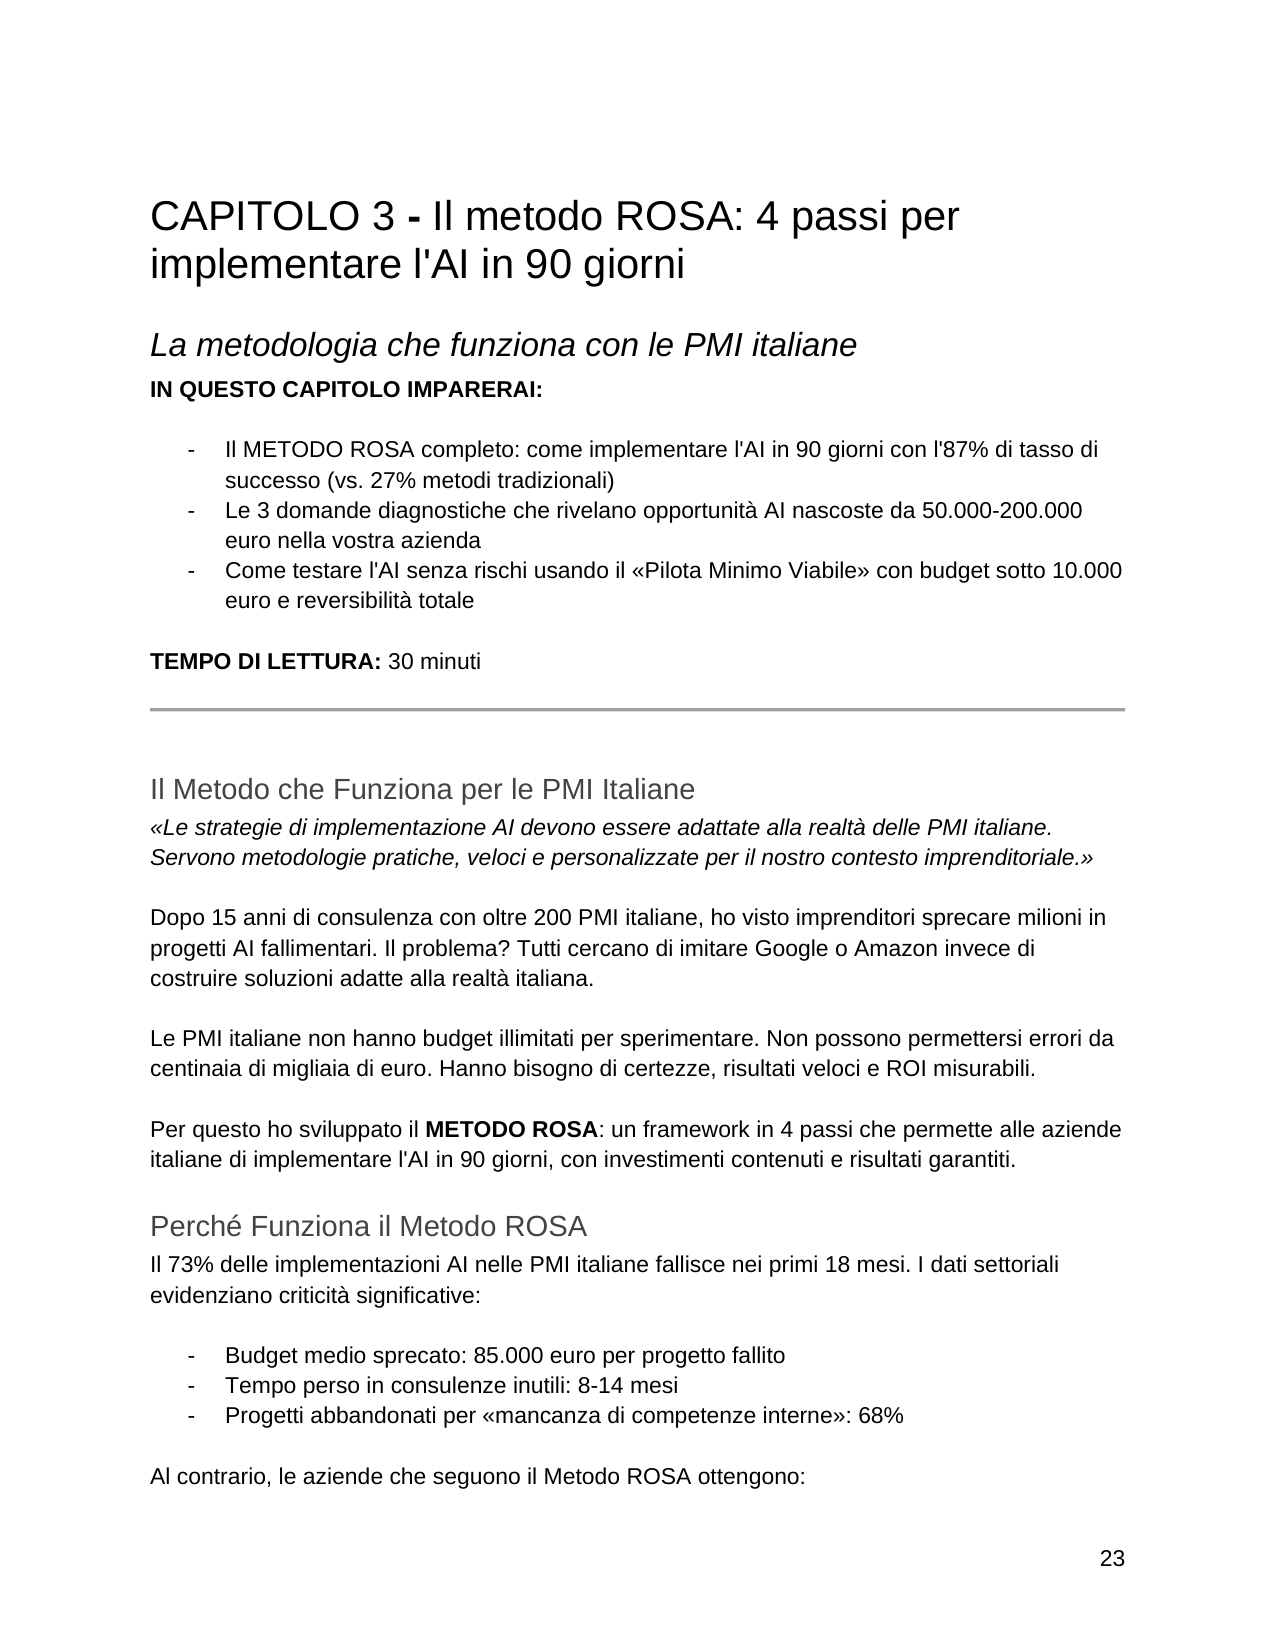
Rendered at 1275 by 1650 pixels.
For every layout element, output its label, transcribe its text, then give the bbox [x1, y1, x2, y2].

text IN QUESTO CAPITOLO IMPARERAI: [150, 376, 1125, 402]
text Per questo ho sviluppato il METODO ROSA: un framework in 4 passi che permette alle aziende italiane di implementare l'AI in 90 giorni, con investimenti contenuti e risultati garantiti. [150, 1116, 1125, 1172]
text Al contrario, le aziende che seguono il Metodo ROSA ottengono: [150, 1463, 1125, 1489]
text Le PMI italiane non hanno budget illimitati per sperimentare. Non possono permettersi errori da centinaia di migliaia di euro. Hanno bisogno di certezze, risultati veloci e ROI misurabili. [150, 1025, 1125, 1082]
text «Le strategie di implementazione AI devono essere adattate alla realtà delle PMI italiane. Servono metodologie pratiche, veloci e personalizzate per il nostro contesto imprenditoriale.» [150, 814, 1125, 870]
list Budget medio sprecato: 85.000 euro per progetto fallito [187, 1342, 1125, 1368]
list Progetti abbandonati per «mancanza di competenze interne»: 68% [187, 1402, 1125, 1429]
text TEMPO DI LETTURA: 30 minuti [150, 648, 1125, 674]
subtitle Perché Funziona il Metodo ROSA [150, 1209, 1125, 1243]
subtitle Il Metodo che Funziona per le PMI Italiane [150, 772, 1125, 805]
text Dopo 15 anni di consulenza con oltre 200 PMI italiane, ho visto imprenditori sprecare milioni in progetti AI fallimentari. Il problema? Tutti cercano di imitare Google o Amazon invece di costruire soluzioni adatte alla realtà italiana. [150, 904, 1125, 991]
list Tempo perso in consulenze inutili: 8-14 mesi [187, 1372, 1125, 1398]
list Il METODO ROSA completo: come implementare l'AI in 90 giorni con l'87% di tasso di successo (vs. 27% metodi tradizionali) [187, 436, 1125, 493]
subtitle CAPITOLO 3 - Il metodo ROSA: 4 passi per implementare l'AI in 90 giorni [150, 192, 1125, 287]
text Il 73% delle implementazioni AI nelle PMI italiane fallisce nei primi 18 mesi. I dati settoriali evidenziano criticità significative: [150, 1251, 1125, 1308]
subtitle La metodologia che funziona con le PMI italiane [150, 325, 1125, 363]
list Come testare l'AI senza rischi usando il «Pilota Minimo Viabile» con budget sotto 10.000 euro e reversibilità totale [187, 557, 1125, 614]
list Le 3 domande diagnostiche che rivelano opportunità AI nascoste da 50.000-200.000 euro nella vostra azienda [187, 497, 1125, 553]
